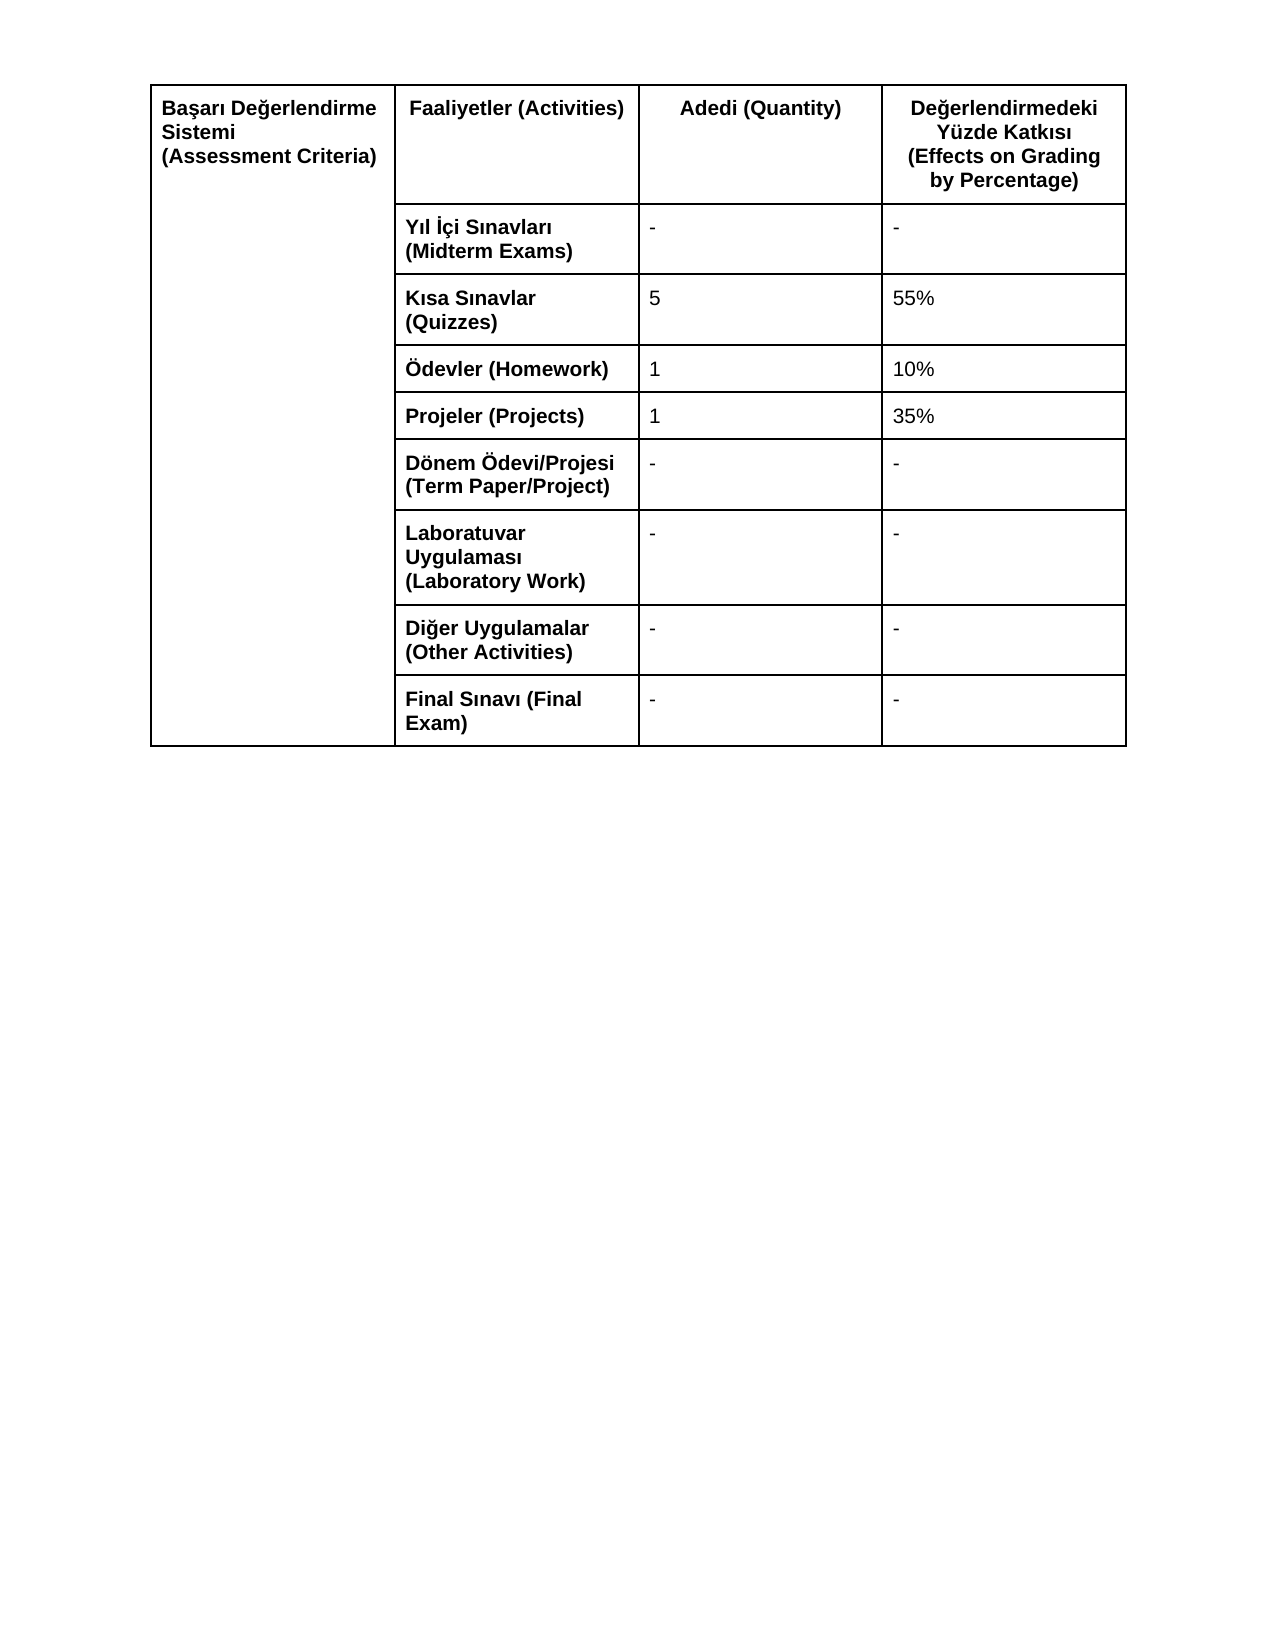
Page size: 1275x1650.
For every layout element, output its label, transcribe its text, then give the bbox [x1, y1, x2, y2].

table_cell Ödevler (Homework) [396, 346, 638, 391]
table_header Faaliyetler (Activities) [396, 86, 638, 202]
table_cell 1 [640, 393, 881, 438]
table_cell - [640, 440, 881, 509]
table_cell - [883, 205, 1125, 273]
table_cell 55% [883, 275, 1125, 344]
table_cell 5 [640, 275, 881, 344]
table_cell Diğer Uygulamalar (Other Activities) [396, 606, 638, 674]
table_header Başarı Değerlendirme Sistemi (Assessment Criteria) [152, 86, 394, 745]
table_cell - [883, 511, 1125, 603]
table_cell Yıl İçi Sınavları (Midterm Exams) [396, 205, 638, 273]
table_cell 1 [640, 346, 881, 391]
table_header Değerlendirmedeki Yüzde Katkısı (Effects on Grading by Percentage) [883, 86, 1125, 202]
table_cell Dönem Ödevi/Projesi (Term Paper/Project) [396, 440, 638, 509]
table_cell - [640, 606, 881, 674]
table_cell Kısa Sınavlar (Quizzes) [396, 275, 638, 344]
table_cell - [640, 676, 881, 745]
table_cell 35% [883, 393, 1125, 438]
table_cell Final Sınavı (Final Exam) [396, 676, 638, 745]
table_cell - [883, 606, 1125, 674]
table_cell - [640, 205, 881, 273]
table_header Adedi (Quantity) [640, 86, 881, 202]
table_cell - [883, 440, 1125, 509]
table_cell Laboratuvar Uygulaması (Laboratory Work) [396, 511, 638, 603]
table_cell 10% [883, 346, 1125, 391]
table_cell - [883, 676, 1125, 745]
table_cell - [640, 511, 881, 603]
table_cell Projeler (Projects) [396, 393, 638, 438]
